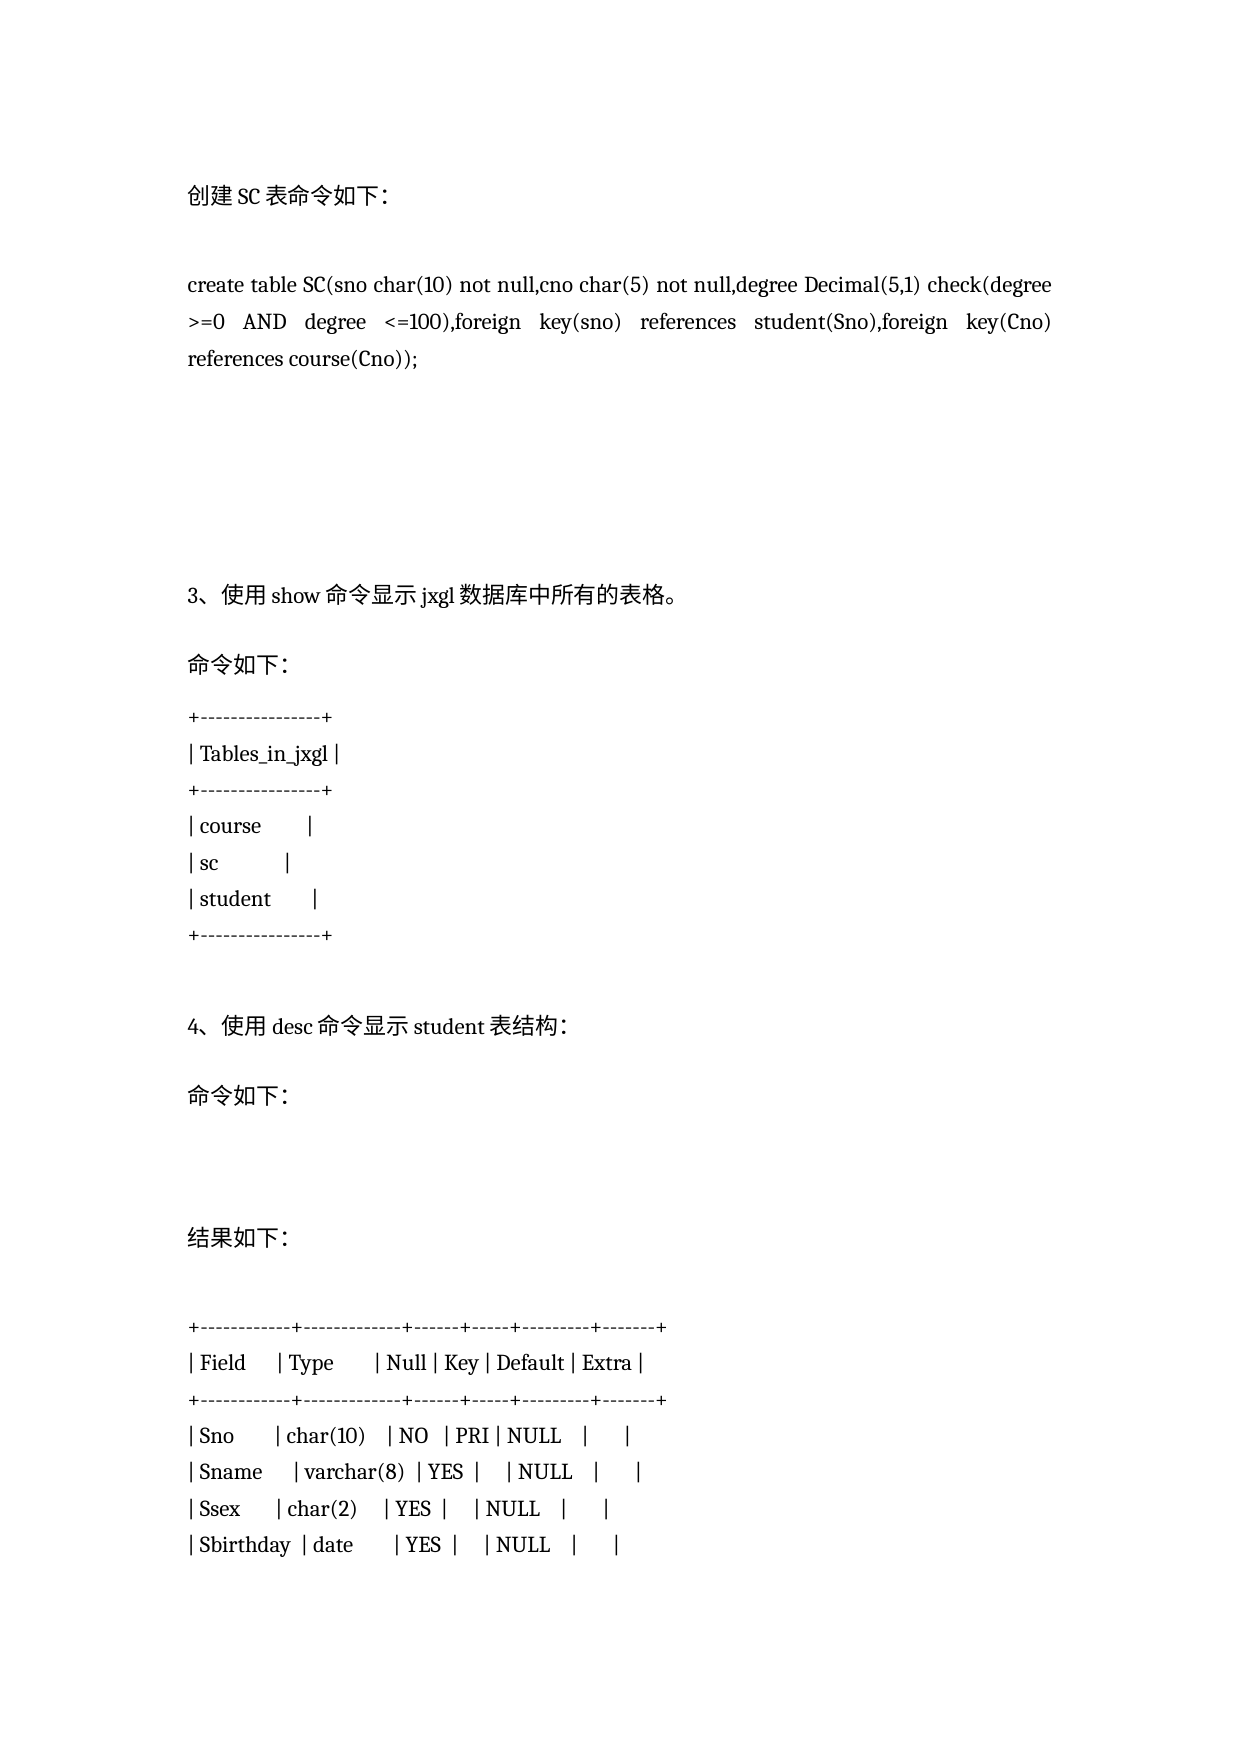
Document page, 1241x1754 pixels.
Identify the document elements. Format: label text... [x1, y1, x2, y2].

text 3、使用show命令显示jxgl数据库中所有的表格。 [187, 561, 1053, 626]
text 4、使用desc命令显示student表结构： [187, 992, 1053, 1057]
text 命令如下： [187, 1062, 1053, 1127]
text | student | [187, 883, 1053, 915]
text 命令如下： [187, 631, 1053, 696]
text 创建SC表命令如下： [187, 162, 1053, 227]
text | Ssex | char(2) | YES | | NULL | | [187, 1492, 1053, 1525]
text | sc | [187, 847, 1053, 879]
text | Tables_in_jxgl | [187, 737, 1053, 770]
text | course | [187, 810, 1053, 843]
text | Sname | varchar(8) | YES | | NULL | | [187, 1456, 1053, 1489]
text +----------------+ [187, 774, 1053, 806]
text create table SC(sno char(10) not null,cno char(5) not null,degree Decimal(5,1) check(degree >=0 AND degree <=100),foreign key(sno) references student(Sno),foreign key(Cno) references course(Cno)); [187, 269, 1053, 376]
text | Field | Type | Null | Key | Default | Extra | [187, 1347, 1053, 1379]
text +------------+-------------+------+-----+---------+-------+ [187, 1311, 1053, 1343]
text +----------------+ [187, 701, 1053, 734]
text | Sbirthday | date | YES | | NULL | | [187, 1529, 1053, 1561]
text | Sno | char(10) | NO | PRI | NULL | | [187, 1420, 1053, 1452]
text 结果如下： [187, 1204, 1053, 1269]
text +----------------+ [187, 919, 1053, 952]
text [187, 1383, 1053, 1416]
